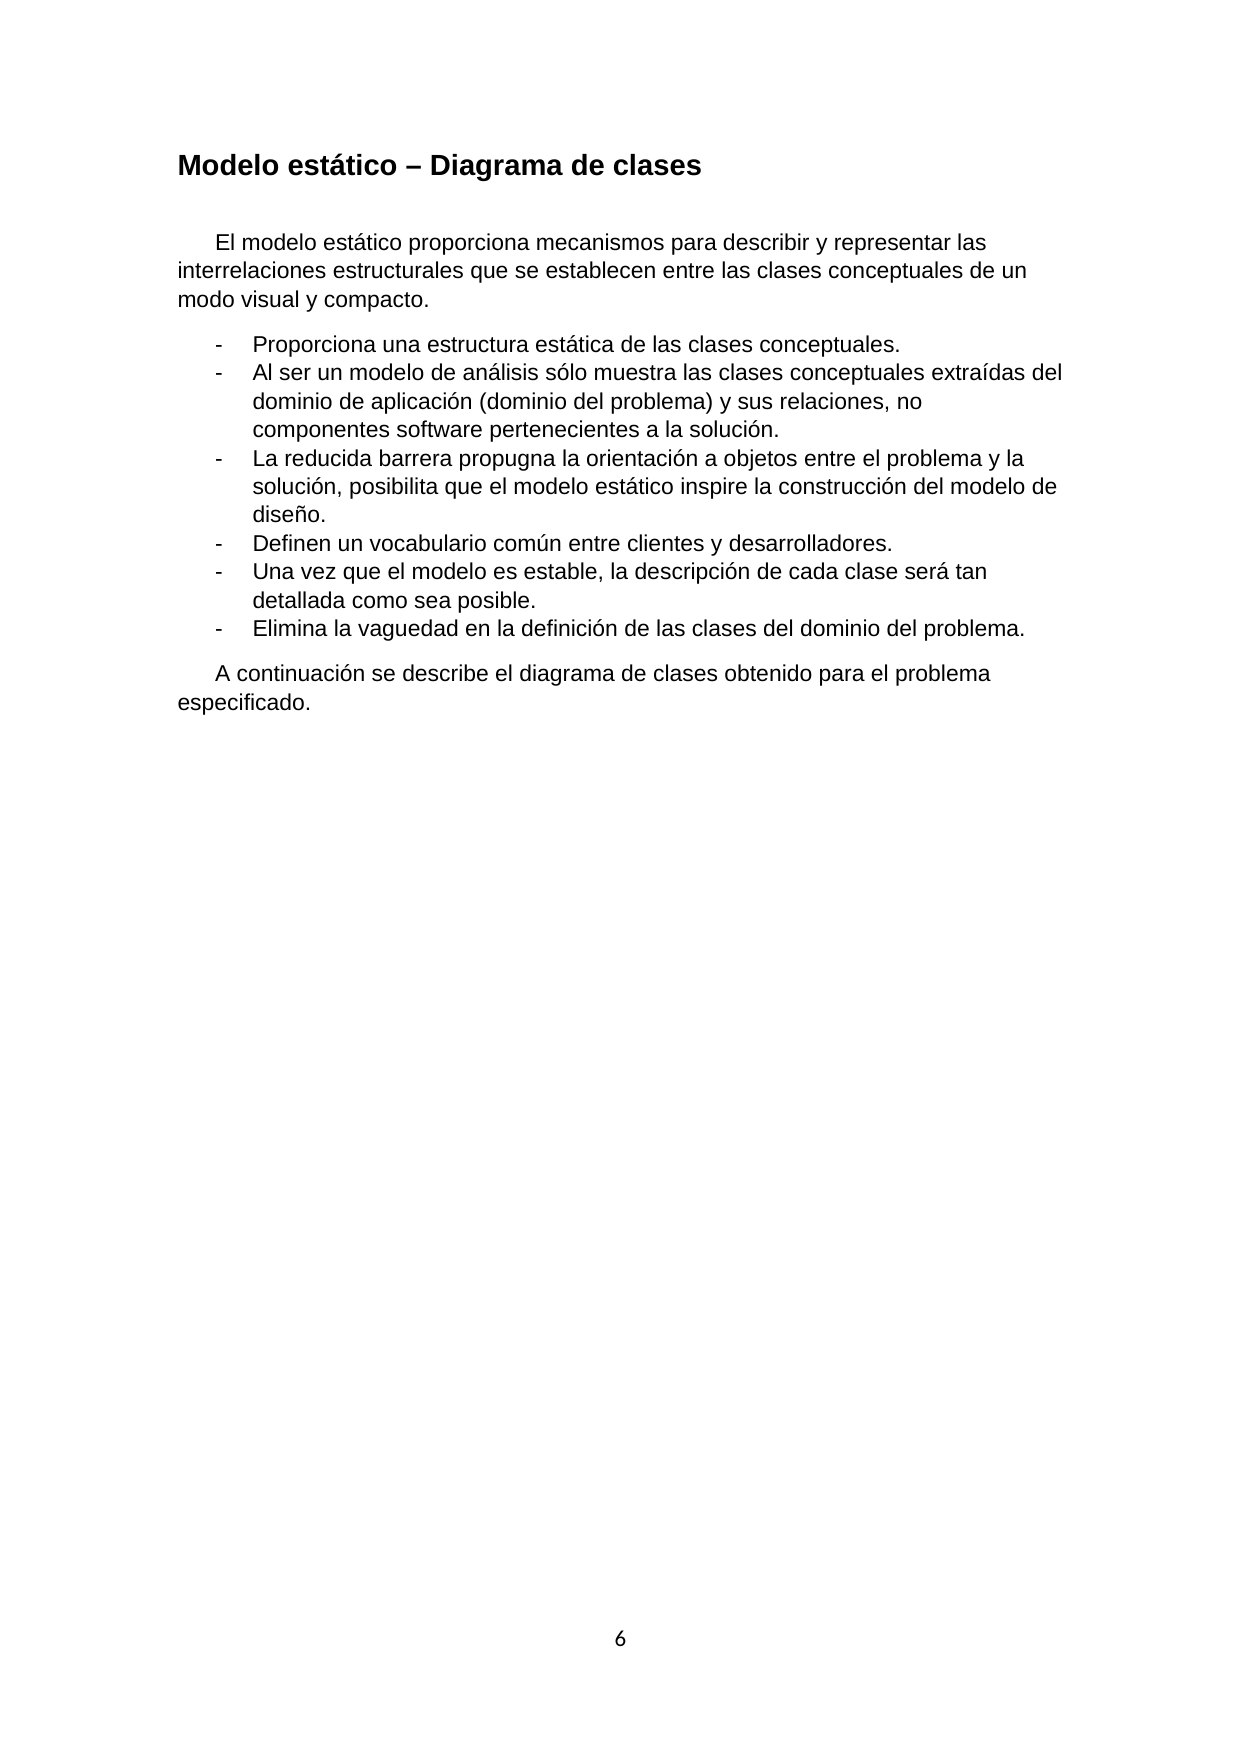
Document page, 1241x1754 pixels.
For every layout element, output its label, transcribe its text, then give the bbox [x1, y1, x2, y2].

list Proporciona una estructura estática de las clases conceptuales. [215, 331, 1063, 357]
subtitle Modelo estático – Diagrama de clases [177, 148, 1063, 181]
list Elimina la vaguedad en la definición de las clases del dominio del problema. [215, 615, 1063, 642]
list La reducida barrera propugna la orientación a objetos entre el problema y la solución, posibilita que el modelo estático inspire la construcción del modelo de diseño. [215, 444, 1063, 528]
list Una vez que el modelo es estable, la descripción de cada clase será tan detallada como sea posible. [215, 558, 1063, 613]
list Al ser un modelo de análisis sólo muestra las clases conceptuales extraídas del dominio de aplicación (dominio del problema) y sus relaciones, no componentes software pertenecientes a la solución. [215, 359, 1063, 442]
text El modelo estático proporciona mecanismos para describir y representar las interrelaciones estructurales que se establecen entre las clases conceptuales de un modo visual y compacto. [177, 229, 1063, 312]
text A continuación se describe el diagrama de clases obtenido para el problema especificado. [177, 660, 1063, 715]
list Definen un vocabulario común entre clientes y desarrolladores. [215, 530, 1063, 556]
